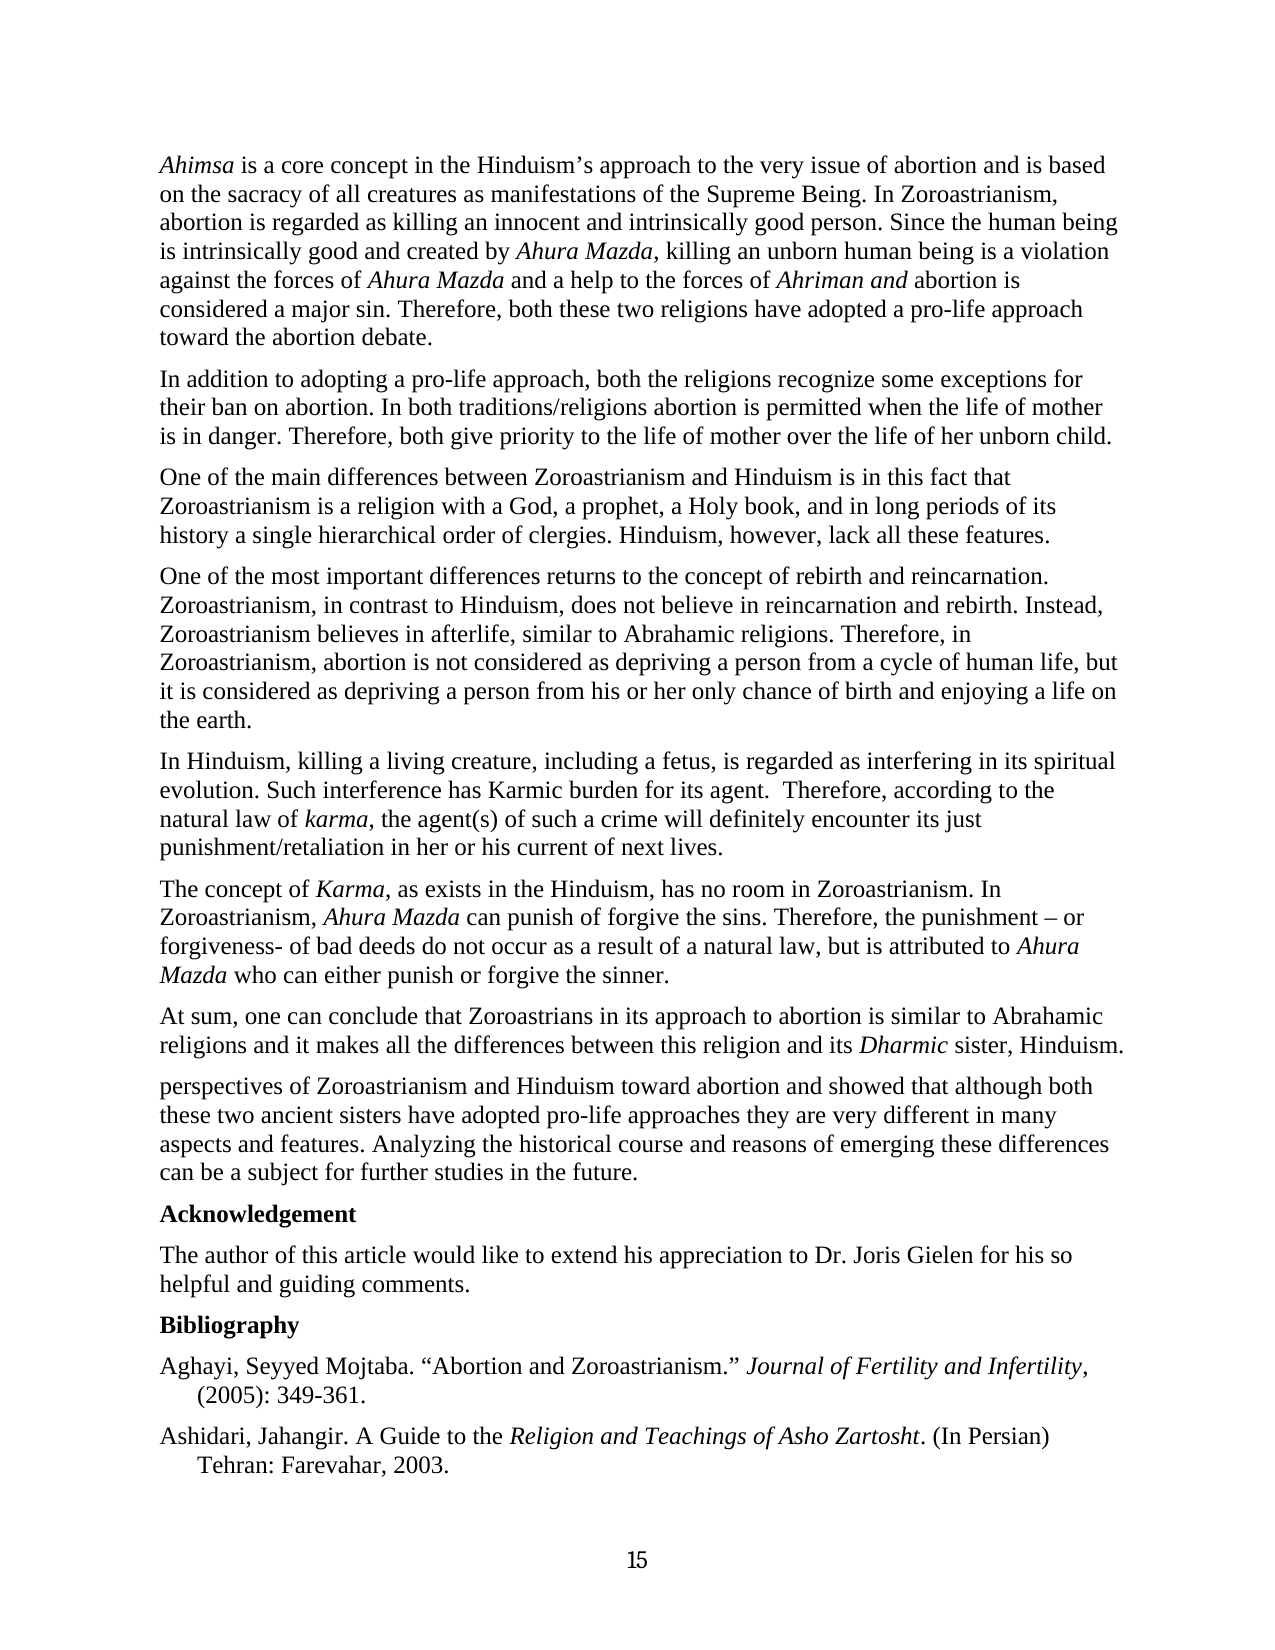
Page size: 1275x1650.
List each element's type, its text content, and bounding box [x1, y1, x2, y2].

text At sum, one can conclude that Zoroastrians in its approach to abortion is similar to Abrahamic religions and it makes all the differences between this religion and its Dharmic sister, Hinduism. [159, 1001, 1125, 1059]
text perspectives of Zoroastrianism and Hinduism toward abortion and showed that although both these two ancient sisters have adopted pro-life approaches they are very different in many aspects and features. Analyzing the historical course and reasons of emerging these differences can be a subject for further studies in the future. [159, 1071, 1125, 1186]
text Bibliography [159, 1310, 1125, 1339]
text Acknowledgement [159, 1199, 1125, 1227]
text Ashidari, Jahangir. A Guide to the Religion and Teachings of Asho Zartosht. (In Persian) Tehran: Farevahar, 2003. [159, 1421, 1125, 1479]
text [159, 150, 1125, 351]
text One of the most important differences returns to the concept of rebirth and reincarnation. Zoroastrianism, in contrast to Hinduism, does not believe in reincarnation and rebirth. Instead, Zoroastrianism believes in afterlife, similar to Abrahamic religions. Therefore, in Zoroastrianism, abortion is not considered as depriving a person from a cycle of human life, but it is considered as depriving a person from his or her only chance of birth and enjoying a life on the earth. [159, 561, 1125, 734]
text The author of this article would like to extend his appreciation to Dr. Joris Gielen for his so helpful and guiding comments. [159, 1240, 1125, 1297]
text Aghayi, Seyyed Mojtaba. “Abortion and Zoroastrianism.” Journal of Fertility and Infertility, (2005): 349-361. [159, 1351, 1125, 1409]
text The concept of Karma, as exists in the Hinduism, has no room in Zoroastrianism. In Zoroastrianism, Ahura Mazda can punish of forgive the sins. Therefore, the punishment – or forgiveness- of bad deeds do not occur as a result of a natural law, but is attributed to Ahura Mazda who can either punish or forgive the sinner. [159, 874, 1125, 989]
text One of the main differences between Zoroastrianism and Hinduism is in this fact that Zoroastrianism is a religion with a God, a prophet, a Holy book, and in long periods of its history a single hierarchical order of clergies. Hinduism, however, lack all these features. [159, 462, 1125, 549]
text In addition to adopting a pro-life approach, both the religions recognize some exceptions for their ban on abortion. In both traditions/religions abortion is permitted when the life of mother is in danger. Therefore, both give priority to the life of mother over the life of her unborn child. [159, 364, 1125, 450]
text In Hinduism, killing a living creature, including a fetus, is regarded as interfering in its spiritual evolution. Such interference has Karmic burden for its agent. Therefore, according to the natural law of karma, the agent(s) of such a crime will definitely encounter its just punishment/retaliation in her or his current of next lives. [159, 746, 1125, 861]
